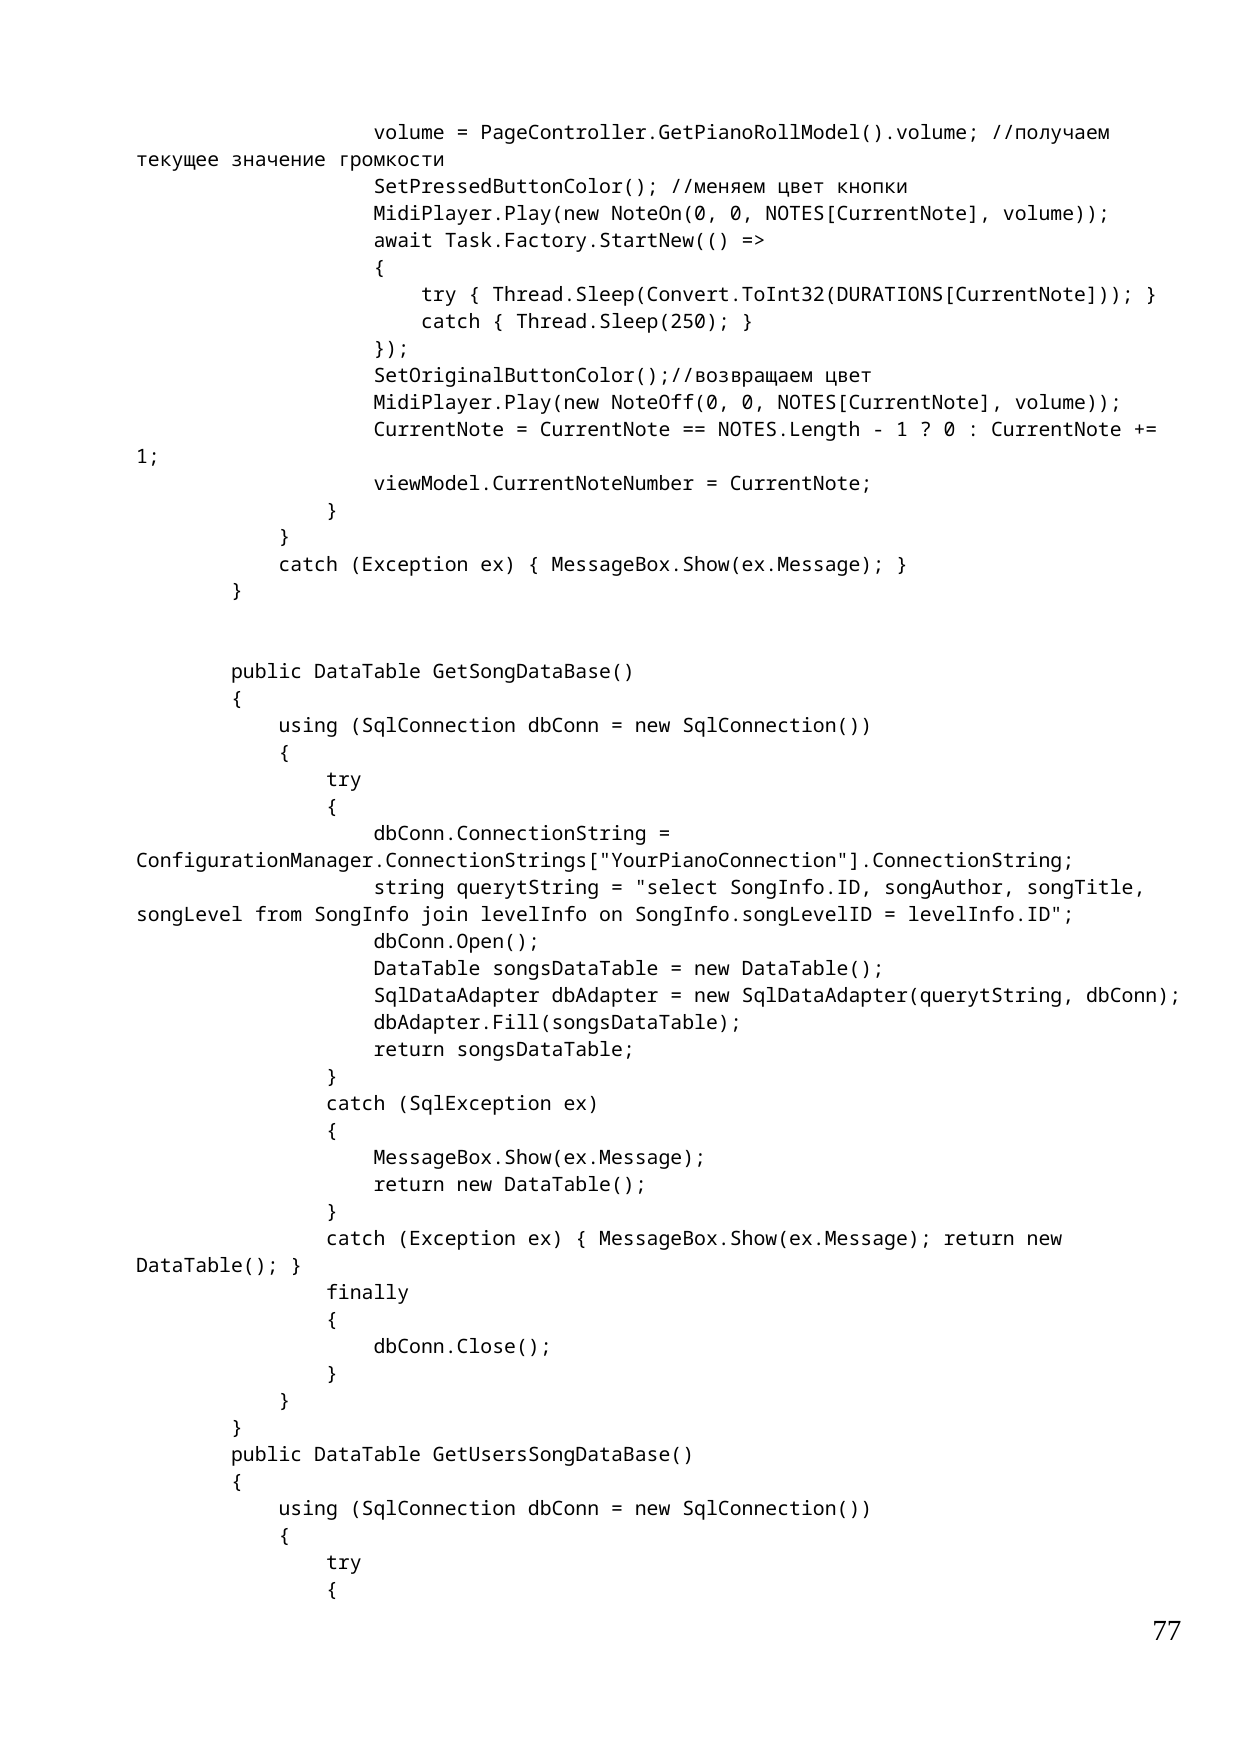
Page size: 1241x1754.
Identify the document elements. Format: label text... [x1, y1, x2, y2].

text volume = PageController.GetPianoRollModel().volume; //получаем текущее значение громкости [136, 118, 1181, 172]
text { [136, 1116, 1181, 1143]
text } [136, 577, 1181, 604]
text CurrentNote = CurrentNote == NOTES.Length - 1 ? 0 : CurrentNote += 1; [136, 415, 1181, 469]
text viewModel.CurrentNoteNumber = CurrentNote; [136, 469, 1181, 496]
text { [136, 253, 1181, 280]
text } [136, 1413, 1181, 1440]
text MidiPlayer.Play(new NoteOn(0, 0, NOTES[CurrentNote], volume)); [136, 199, 1181, 226]
text catch (Exception ex) { MessageBox.Show(ex.Message); } [136, 550, 1181, 577]
text public DataTable GetUsersSongDataBase() [136, 1440, 1181, 1467]
text public DataTable GetSongDataBase() [136, 658, 1181, 685]
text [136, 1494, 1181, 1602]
text SetOriginalButtonColor();//возвращаем цвет [136, 361, 1181, 388]
text string querytString = "select SongInfo.ID, songAuthor, songTitle, songLevel from SongInfo join levelInfo on SongInfo.songLevelID = levelInfo.ID"; [136, 873, 1181, 927]
text SqlDataAdapter dbAdapter = new SqlDataAdapter(querytString, dbConn); [136, 981, 1181, 1008]
text dbConn.Open(); [136, 927, 1181, 954]
text } [136, 1062, 1181, 1089]
text catch (SqlException ex) [136, 1089, 1181, 1116]
text DataTable songsDataTable = new DataTable(); [136, 954, 1181, 981]
text MidiPlayer.Play(new NoteOff(0, 0, NOTES[CurrentNote], volume)); [136, 388, 1181, 415]
text { [136, 685, 1181, 712]
text SetPressedButtonColor(); //меняем цвет кнопки [136, 172, 1181, 199]
text } [136, 496, 1181, 523]
text await Task.Factory.StartNew(() => [136, 226, 1181, 253]
text dbConn.Close(); [136, 1332, 1181, 1359]
text dbAdapter.Fill(songsDataTable); [136, 1008, 1181, 1035]
text using (SqlConnection dbConn = new SqlConnection()) [136, 712, 1181, 739]
text return new DataTable(); [136, 1170, 1181, 1197]
text }); [136, 334, 1181, 361]
text { [136, 793, 1181, 819]
text try { Thread.Sleep(Convert.ToInt32(DURATIONS[CurrentNote])); } [136, 280, 1181, 307]
text try [136, 766, 1181, 793]
text } [136, 1197, 1181, 1224]
text dbConn.ConnectionString = ConfigurationManager.ConnectionStrings["YourPianoConnection"].ConnectionString; [136, 819, 1181, 873]
text { [136, 1467, 1181, 1494]
text catch { Thread.Sleep(250); } [136, 307, 1181, 334]
text } [136, 1359, 1181, 1386]
text finally [136, 1278, 1181, 1305]
text MessageBox.Show(ex.Message); [136, 1143, 1181, 1170]
text { [136, 739, 1181, 766]
text } [136, 523, 1181, 550]
text { [136, 1305, 1181, 1332]
text catch (Exception ex) { MessageBox.Show(ex.Message); return new DataTable(); } [136, 1224, 1181, 1278]
text return songsDataTable; [136, 1035, 1181, 1062]
text } [136, 1386, 1181, 1413]
